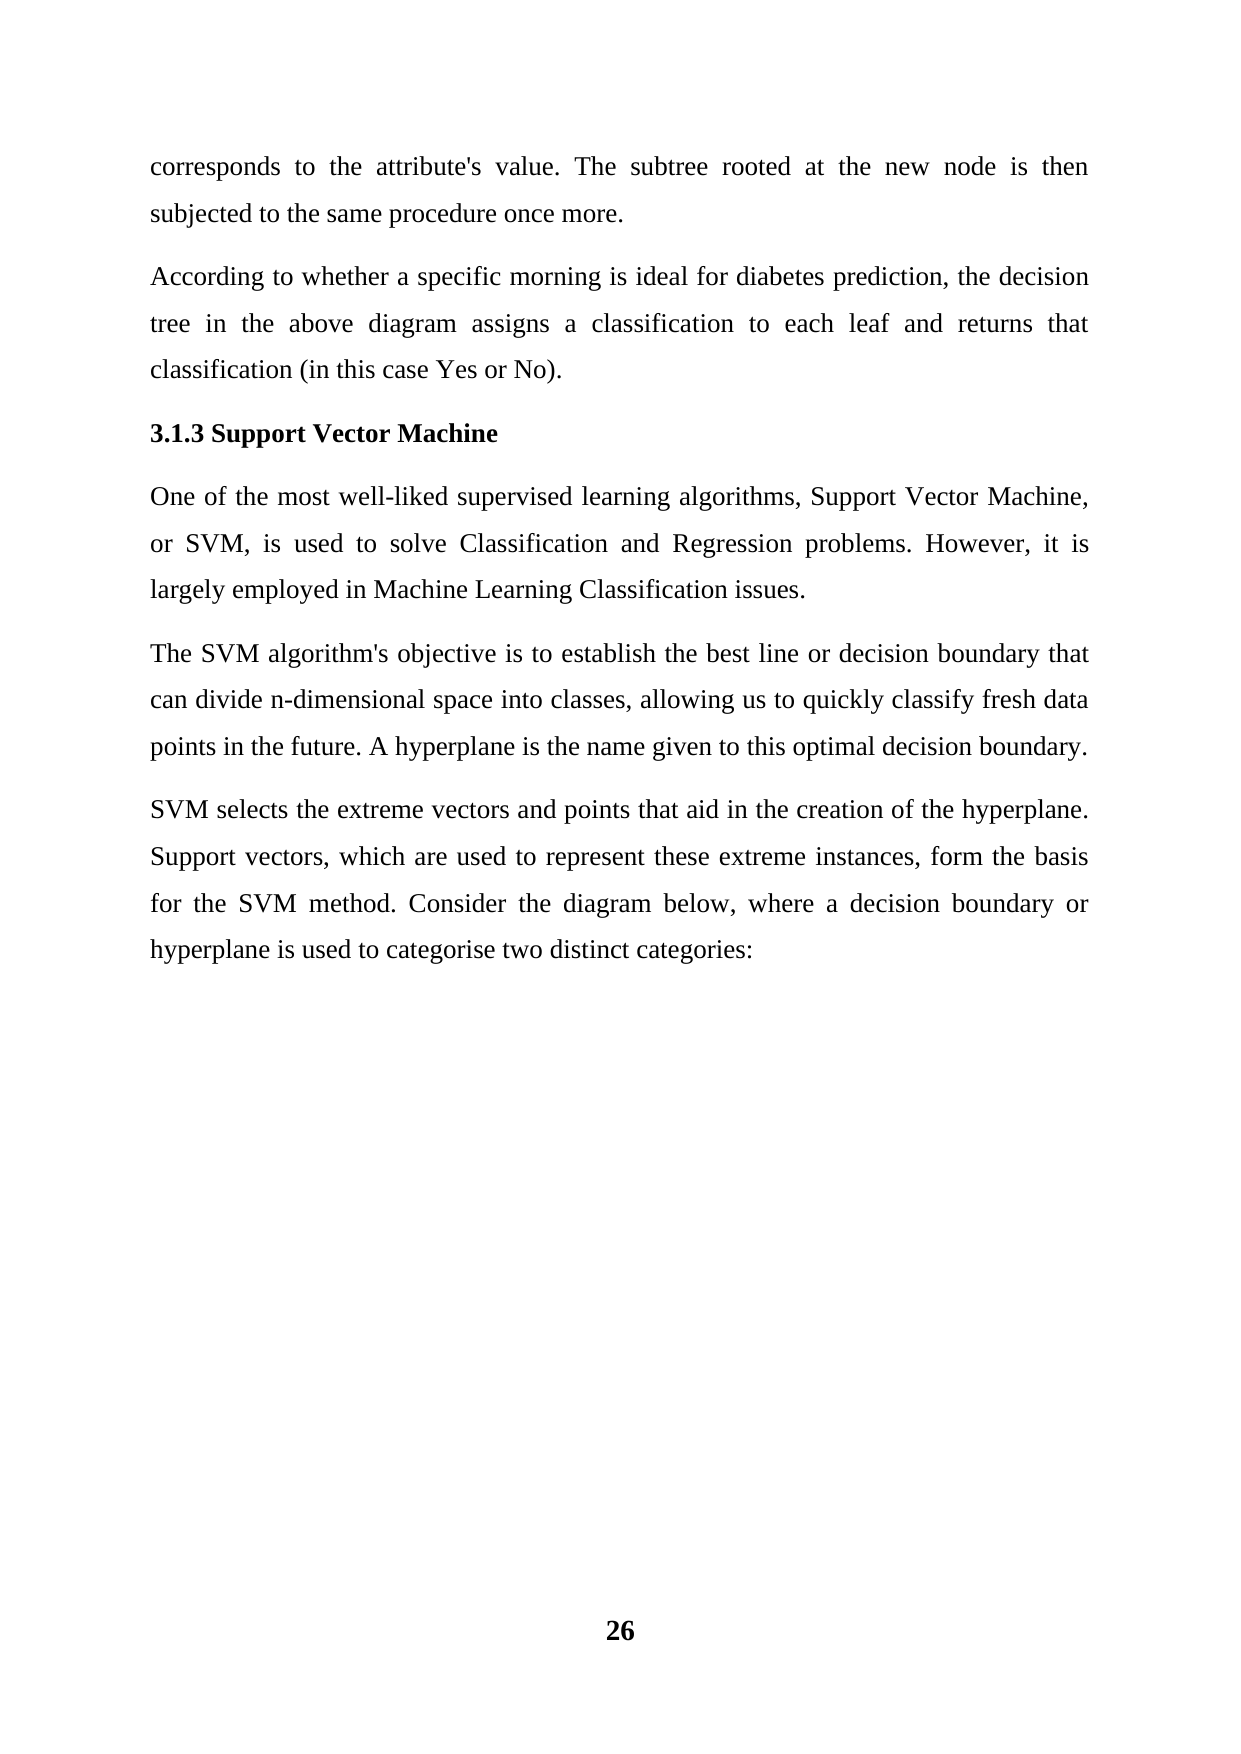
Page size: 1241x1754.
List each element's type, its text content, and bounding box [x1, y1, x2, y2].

text The SVM algorithm's objective is to establish the best line or decision boundary that can divide n-dimensional space into classes, allowing us to quickly classify fresh data points in the future. A hyperplane is the name given to this optimal decision boundary. [150, 637, 1090, 761]
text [150, 150, 1090, 228]
text According to whether a specific morning is ideal for diabetes prediction, the decision tree in the above diagram assigns a classification to each leaf and returns that classification (in this case Yes or No). [150, 260, 1090, 384]
text One of the most well-liked supervised learning algorithms, Support Vector Machine, or SVM, is used to solve Classification and Regression problems. However, it is largely employed in Machine Learning Classification issues. [150, 480, 1090, 604]
text 3.1.3 Support Vector Machine [150, 417, 1090, 448]
text SVM selects the extreme vectors and points that aid in the creation of the hyperplane. Support vectors, which are used to represent these extreme instances, form the basis for the SVM method. Consider the diagram below, where a decision boundary or hyperplane is used to categorise two distinct categories: [150, 793, 1090, 964]
